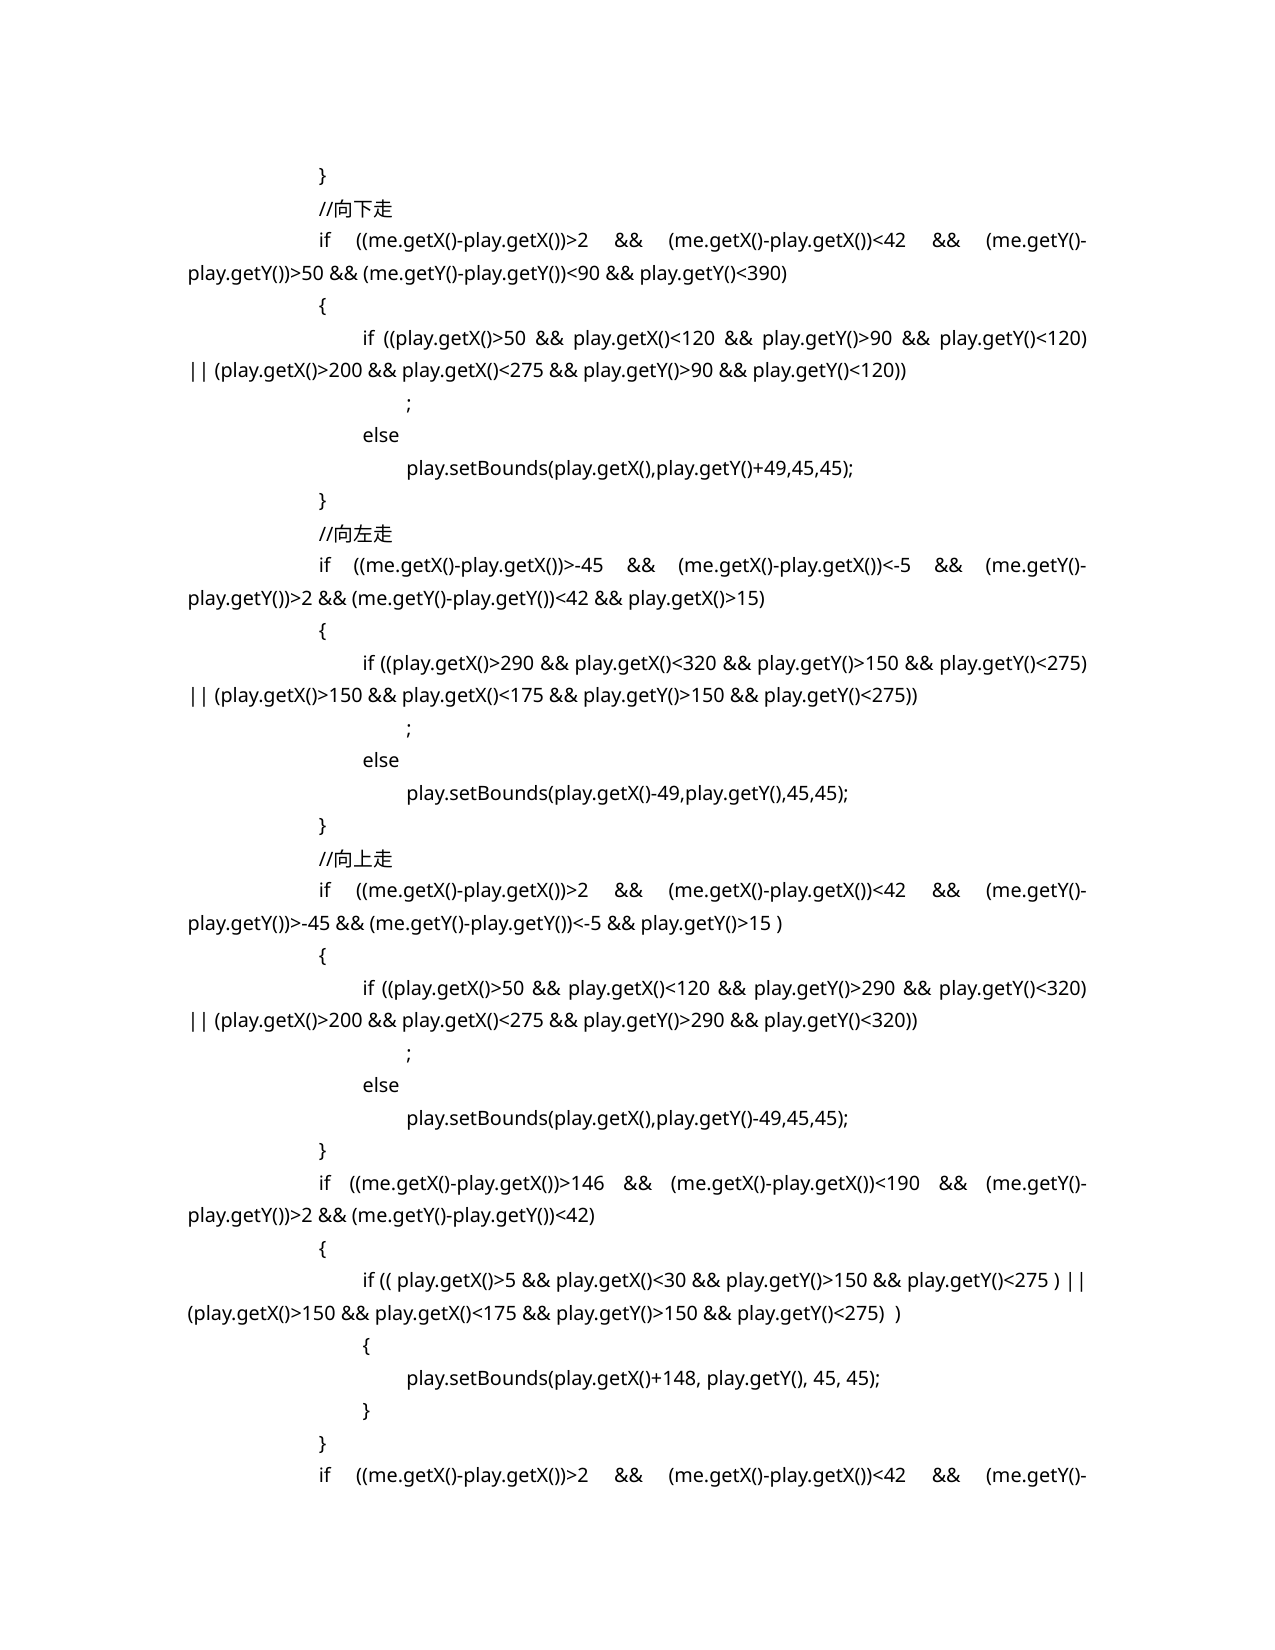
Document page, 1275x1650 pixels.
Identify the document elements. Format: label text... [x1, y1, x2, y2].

text play.setBounds(play.getX(),play.getY()-49,45,45); [187, 1101, 1087, 1134]
text ; [187, 1036, 1087, 1069]
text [187, 1459, 1087, 1491]
text if ((play.getX()>50 && play.getX()<120 && play.getY()>290 && play.getY()<320) || (play.getX()>200 && play.getX()<275 && play.getY()>290 && play.getY()<320)) [187, 971, 1087, 1036]
text if ((me.getX()-play.getX())>2 && (me.getX()-play.getX())<42 && (me.getY()-play.getY())>50 && (me.getY()-play.getY())<90 && play.getY()<390) [187, 224, 1087, 289]
text //向下走 [187, 191, 1087, 224]
text } [187, 1134, 1087, 1166]
text } [187, 1394, 1087, 1426]
text if ((me.getX()-play.getX())>146 && (me.getX()-play.getX())<190 && (me.getY()-play.getY())>2 && (me.getY()-play.getY())<42) [187, 1166, 1087, 1231]
text { [187, 614, 1087, 646]
text //向上走 [187, 841, 1087, 874]
text } [187, 484, 1087, 516]
text play.setBounds(play.getX()-49,play.getY(),45,45); [187, 776, 1087, 809]
text if ((play.getX()>290 && play.getX()<320 && play.getY()>150 && play.getY()<275) || (play.getX()>150 && play.getX()<175 && play.getY()>150 && play.getY()<275)) [187, 646, 1087, 711]
text ; [187, 711, 1087, 744]
text ; [187, 386, 1087, 419]
text } [187, 159, 1087, 191]
text else [187, 1069, 1087, 1101]
text } [187, 1426, 1087, 1459]
text else [187, 419, 1087, 451]
text if ((play.getX()>50 && play.getX()<120 && play.getY()>90 && play.getY()<120) || (play.getX()>200 && play.getX()<275 && play.getY()>90 && play.getY()<120)) [187, 321, 1087, 386]
text //向左走 [187, 516, 1087, 549]
text if ((me.getX()-play.getX())>2 && (me.getX()-play.getX())<42 && (me.getY()-play.getY())>-45 && (me.getY()-play.getY())<-5 && play.getY()>15 ) [187, 874, 1087, 939]
text if ((me.getX()-play.getX())>-45 && (me.getX()-play.getX())<-5 && (me.getY()-play.getY())>2 && (me.getY()-play.getY())<42 && play.getX()>15) [187, 549, 1087, 614]
text { [187, 939, 1087, 971]
text { [187, 1329, 1087, 1361]
text play.setBounds(play.getX()+148, play.getY(), 45, 45); [187, 1361, 1087, 1394]
text { [187, 1231, 1087, 1264]
text } [187, 809, 1087, 841]
text else [187, 744, 1087, 776]
text { [187, 289, 1087, 321]
text if (( play.getX()>5 && play.getX()<30 && play.getY()>150 && play.getY()<275 ) || (play.getX()>150 && play.getX()<175 && play.getY()>150 && play.getY()<275) ) [187, 1264, 1087, 1329]
text play.setBounds(play.getX(),play.getY()+49,45,45); [187, 451, 1087, 484]
